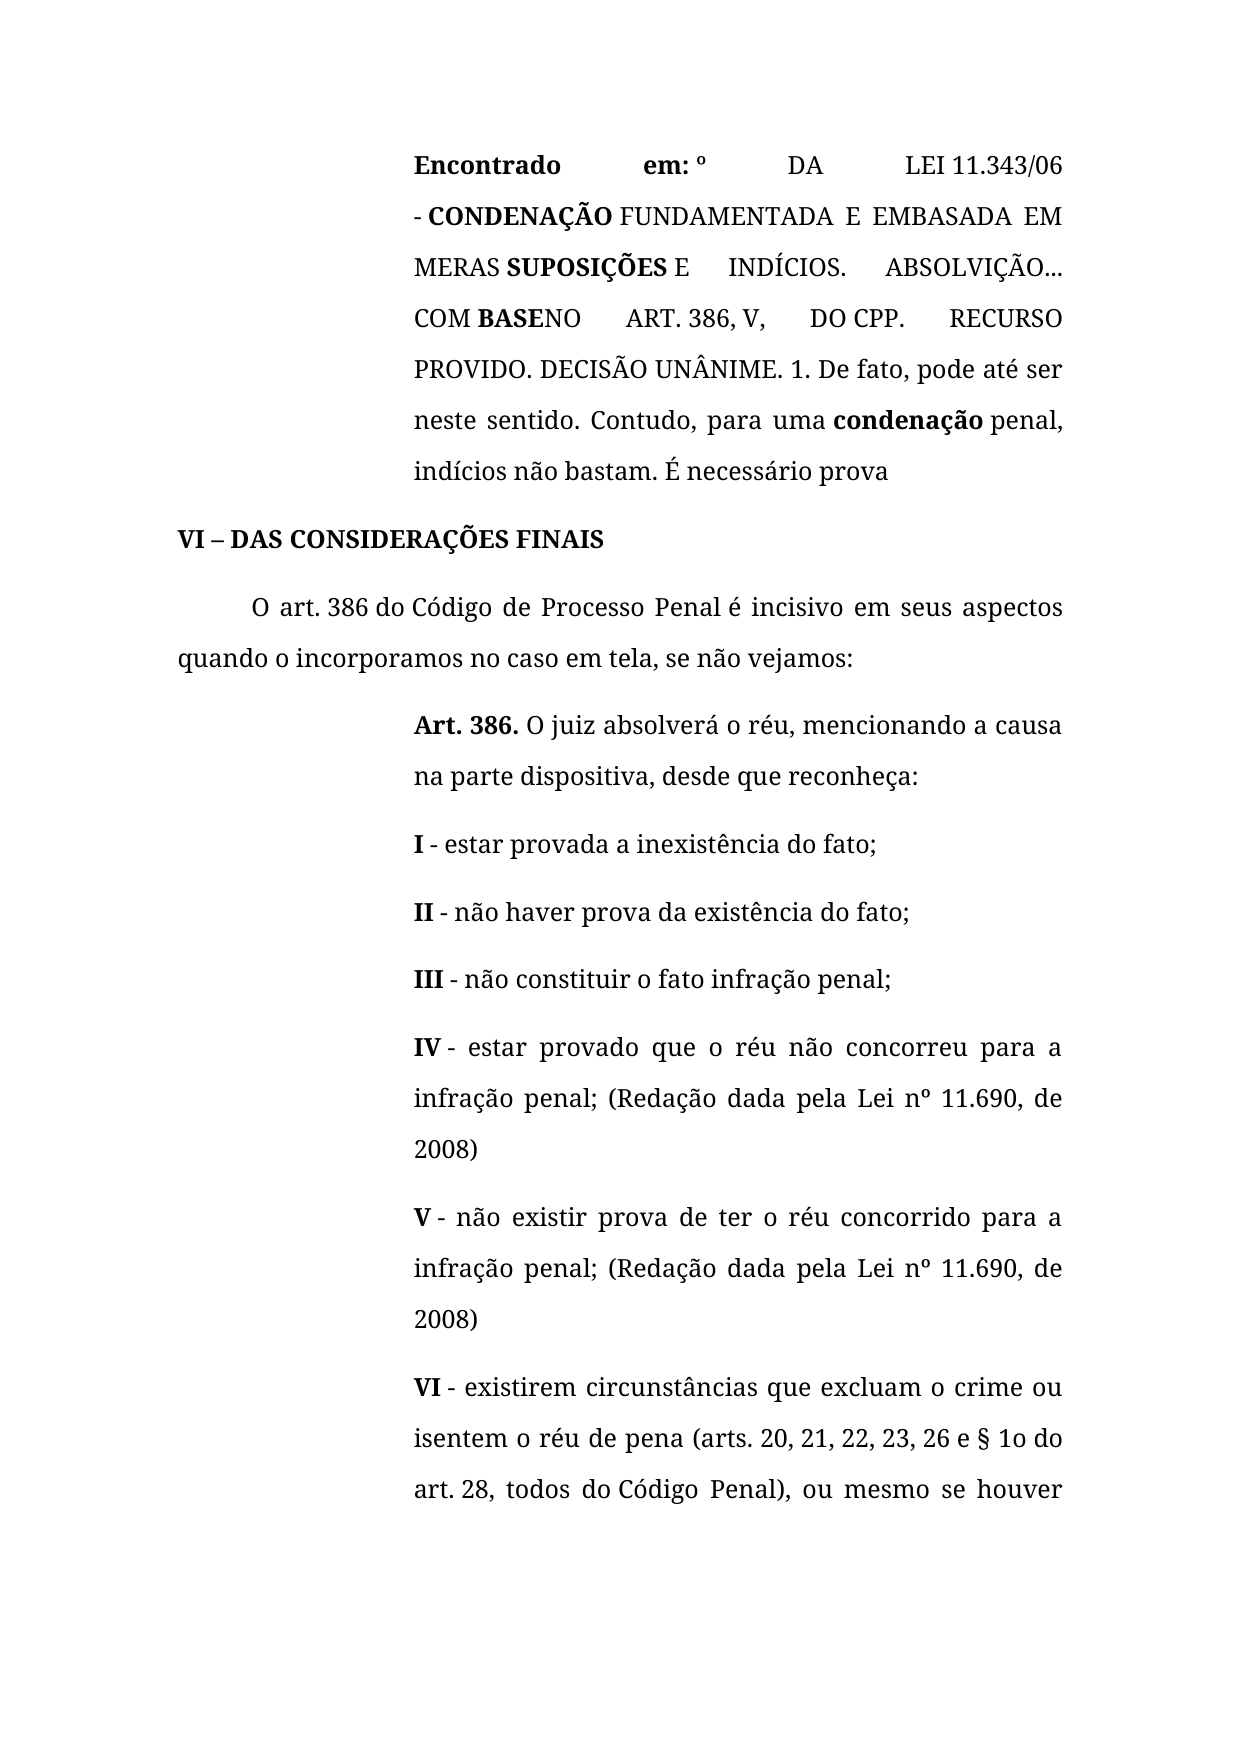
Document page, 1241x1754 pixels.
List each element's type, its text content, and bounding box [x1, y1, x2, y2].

text Encontrado em: º DA LEI 11.343/06 - CONDENAÇÃO FUNDAMENTADA E EMBASADA EM MERAS SUPOSIÇÕES E INDÍCIOS. ABSOLVIÇÃO... COM BASENO ART. 386, V, DO CPP. RECURSO PROVIDO. DECISÃO UNÂNIME. 1. De fato, pode até ser neste sentido. Contudo, para uma condenação penal, indícios não bastam. É necessário prova [413, 148, 1063, 488]
text V - não existir prova de ter o réu concorrido para a infração penal; (Redação dada pela Lei nº 11.690, de 2008) [413, 1200, 1063, 1336]
text VI – DAS CONSIDERAÇÕES FINAIS [177, 522, 1063, 556]
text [413, 1369, 1063, 1506]
text IV - estar provado que o réu não concorreu para a infração penal; (Redação dada pela Lei nº 11.690, de 2008) [413, 1030, 1063, 1166]
text III - não constituir o fato infração penal; [413, 962, 1063, 996]
text I - estar provada a inexistência do fato; [413, 827, 1063, 861]
text Art. 386. O juiz absolverá o réu, mencionando a causa na parte dispositiva, desde que reconheça: [413, 708, 1063, 793]
text O art. 386 do Código de Processo Penal é incisivo em seus aspectos quando o incorporamos no caso em tela, se não vejamos: [177, 589, 1063, 674]
text II - não haver prova da existência do fato; [413, 894, 1063, 928]
